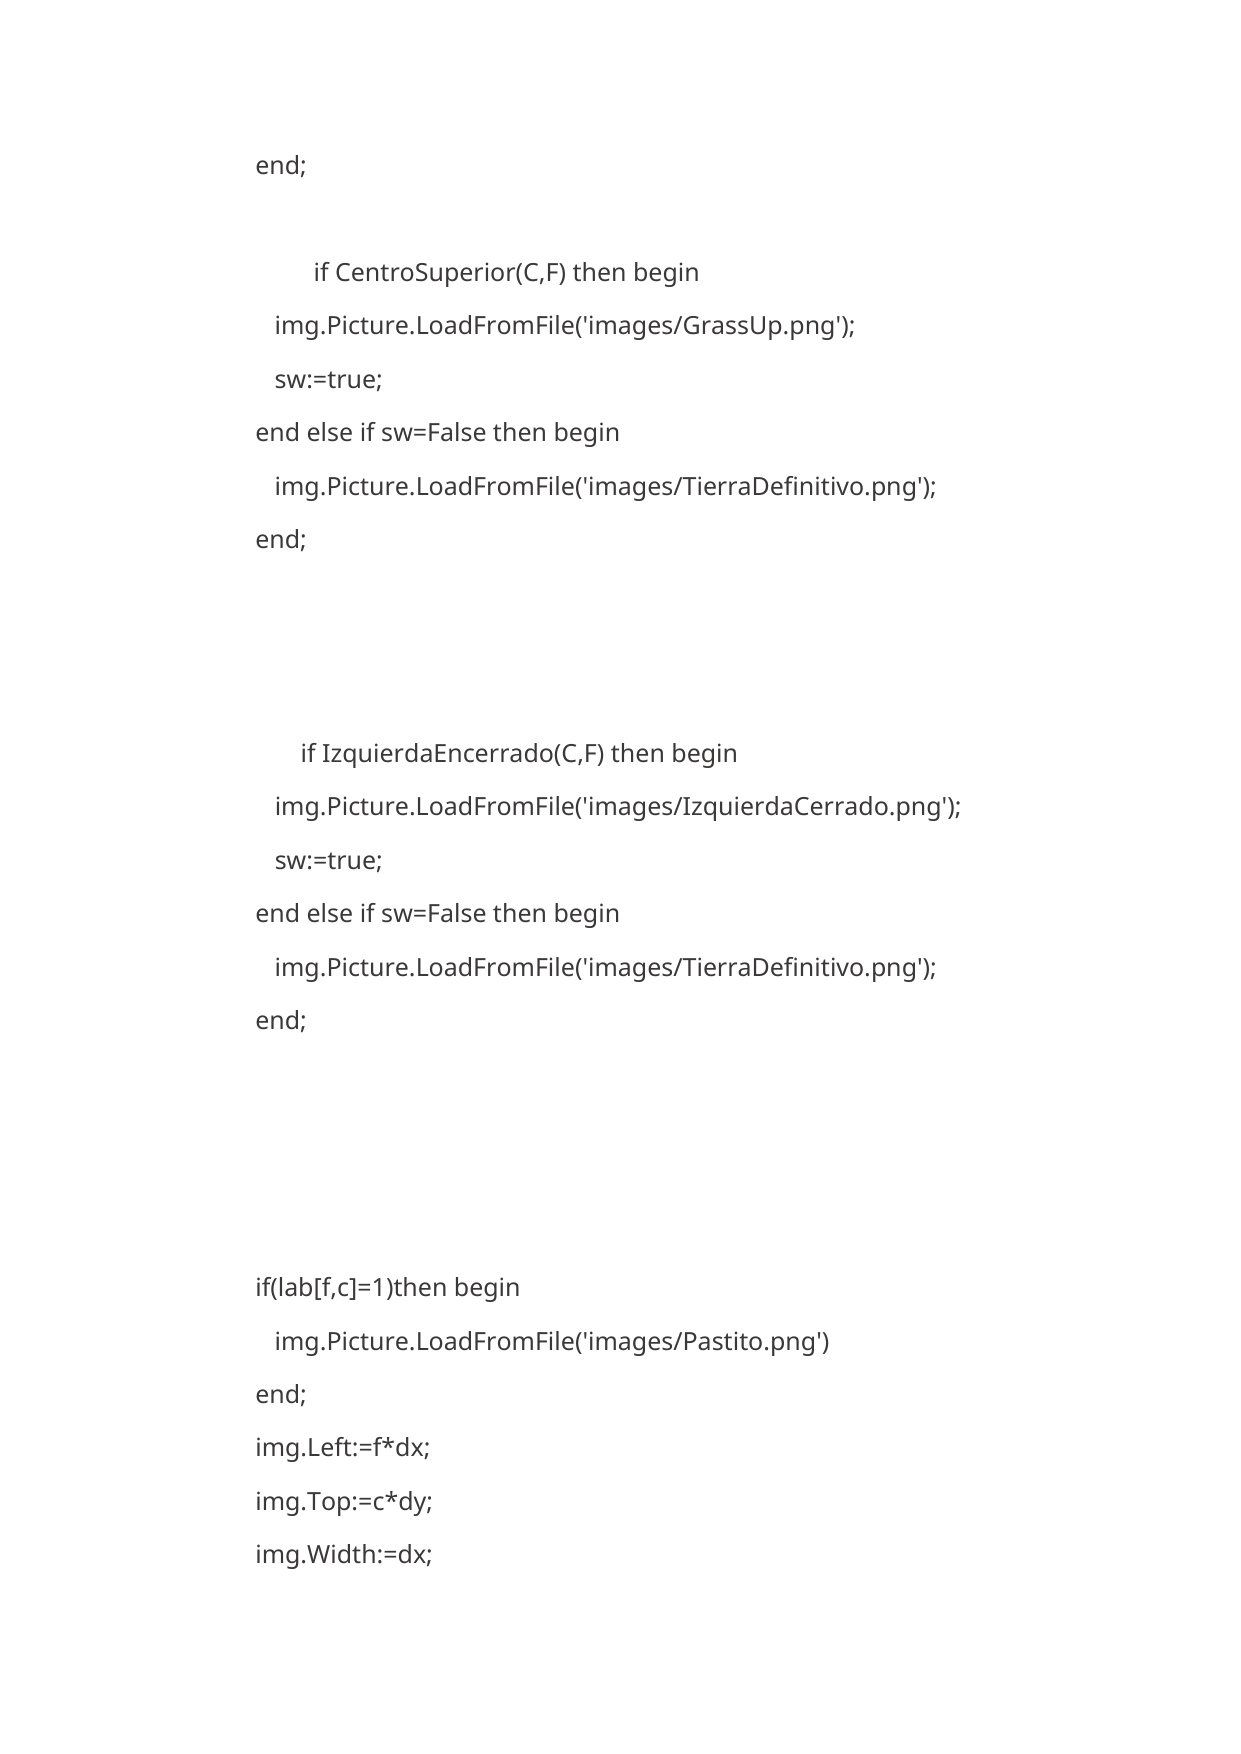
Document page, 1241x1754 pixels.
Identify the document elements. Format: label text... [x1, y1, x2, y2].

text img.Left:=f*dx; [177, 1430, 1063, 1464]
text if IzquierdaEncerrado(C,F) then begin [177, 735, 1063, 769]
text end; [177, 1377, 1063, 1411]
text img.Picture.LoadFromFile('images/Pastito.png') [177, 1323, 1063, 1357]
text img.Width:=dx; [177, 1537, 1063, 1571]
text sw:=true; [177, 842, 1063, 876]
text end else if sw=False then begin [177, 415, 1063, 449]
text end; [177, 522, 1063, 556]
text img.Top:=c*dy; [177, 1483, 1063, 1518]
text end; [177, 1003, 1063, 1037]
text end else if sw=False then begin [177, 896, 1063, 930]
text end; [177, 148, 1063, 182]
text img.Picture.LoadFromFile('images/TierraDefinitivo.png'); [177, 949, 1063, 983]
text img.Picture.LoadFromFile('images/IzquierdaCerrado.png'); [177, 789, 1063, 823]
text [177, 468, 1063, 502]
text img.Picture.LoadFromFile('images/GrassUp.png'); [177, 308, 1063, 342]
text if(lab[f,c]=1)then begin [177, 1270, 1063, 1304]
text sw:=true; [177, 361, 1063, 395]
text if CentroSuperior(C,F) then begin [177, 254, 1063, 288]
